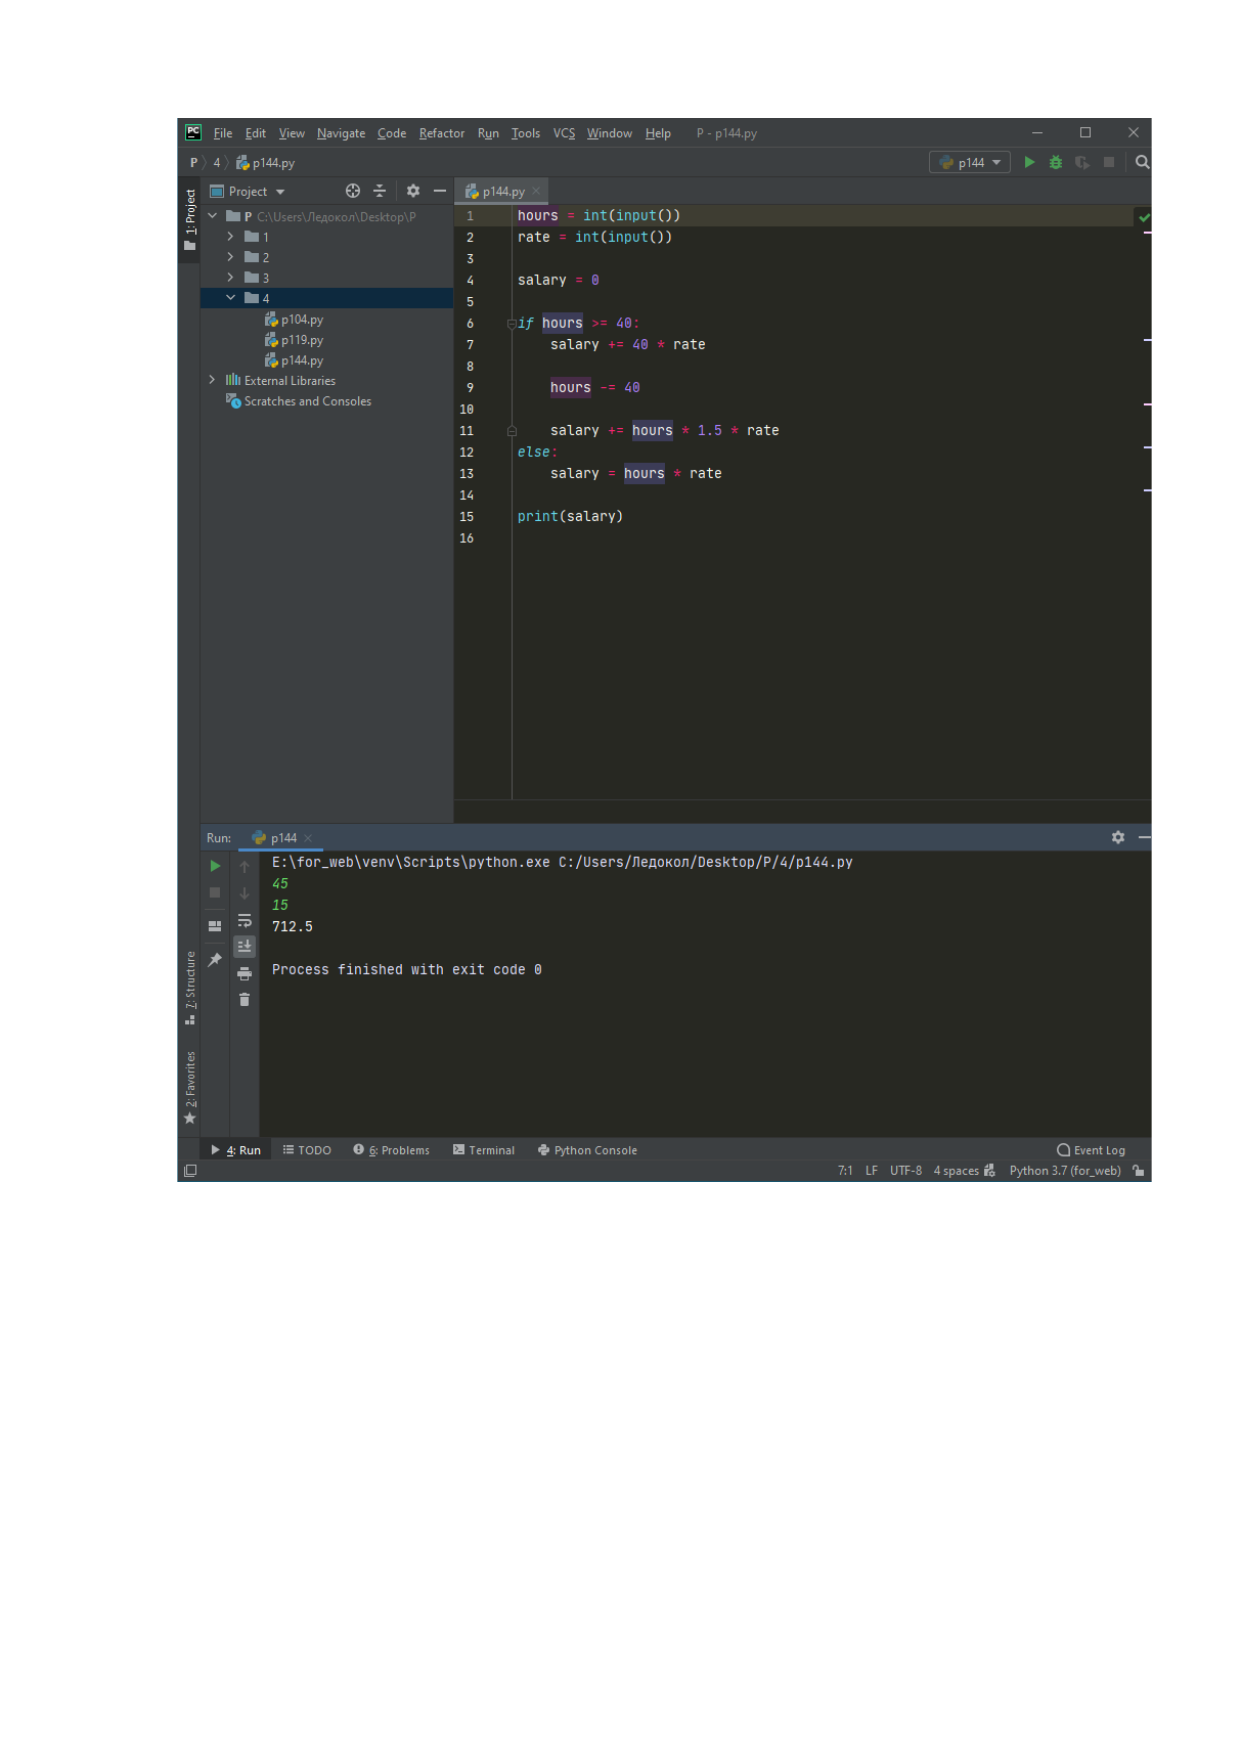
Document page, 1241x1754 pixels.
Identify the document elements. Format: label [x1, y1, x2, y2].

picture [177, 118, 1152, 1182]
